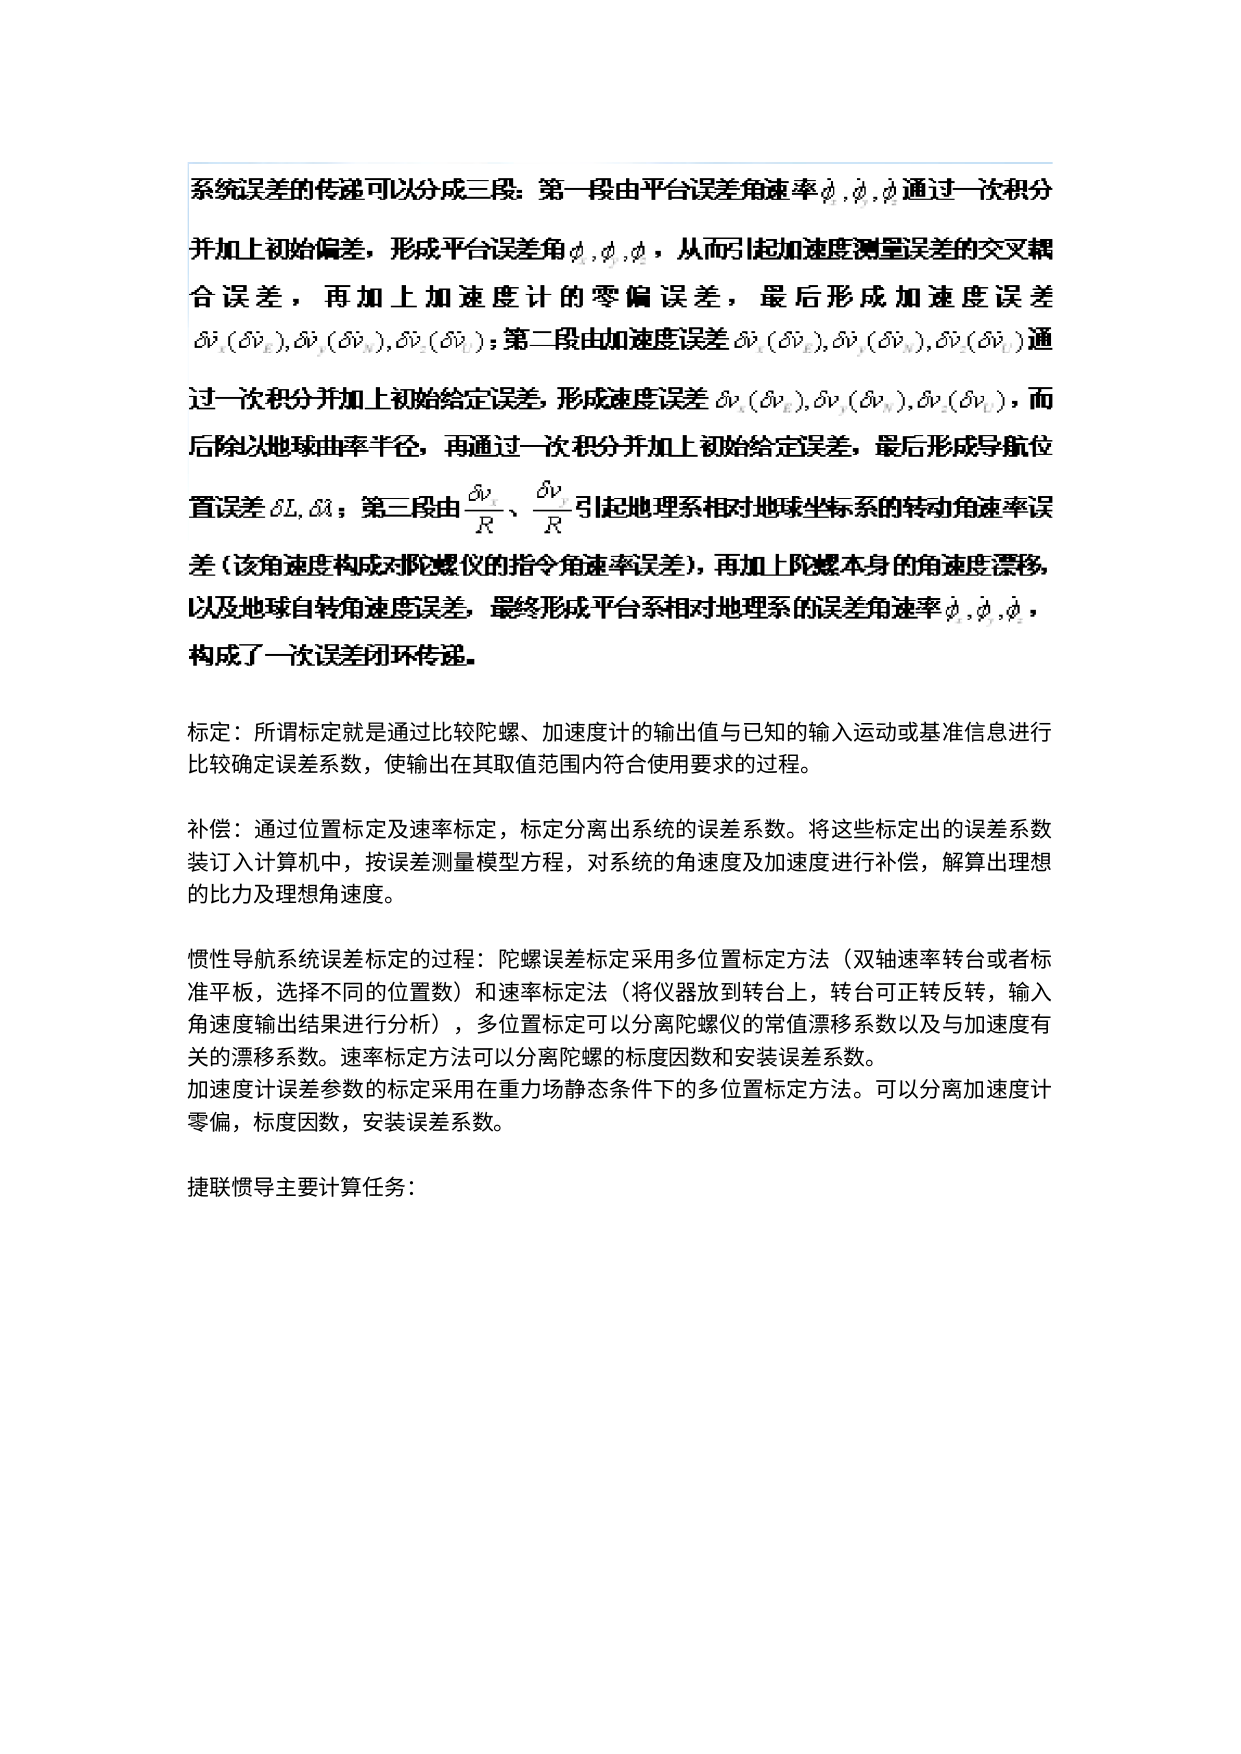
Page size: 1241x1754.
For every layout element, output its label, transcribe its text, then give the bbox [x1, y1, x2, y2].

text 惯性导航系统误差标定的过程：陀螺误差标定采用多位置标定方法（双轴速率转台或者标准平板，选择不同的位置数）和速率标定法（将仪器放到转台上，转台可正转反转，输入角速度输出结果进行分析），多位置标定可以分离陀螺仪的常值漂移系数以及与加速度有关的漂移系数。速率标定方法可以分离陀螺的标度因数和安装误差系数。 [187, 942, 1053, 1072]
text 加速度计误差参数的标定采用在重力场静态条件下的多位置标定方法。可以分离加速度计零偏，标度因数，安装误差系数。 [187, 1072, 1053, 1137]
text 补偿：通过位置标定及速率标定，标定分离出系统的误差系数。将这些标定出的误差系数装订入计算机中，按误差测量模型方程，对系统的角速度及加速度进行补偿，解算出理想的比力及理想角速度。 [187, 812, 1053, 909]
picture [187, 162, 1053, 671]
text 捷联惯导主要计算任务： [187, 1169, 1053, 1202]
text 标定：所谓标定就是通过比较陀螺、加速度计的输出值与已知的输入运动或基准信息进行比较确定误差系数，使输出在其取值范围内符合使用要求的过程。 [187, 714, 1053, 779]
